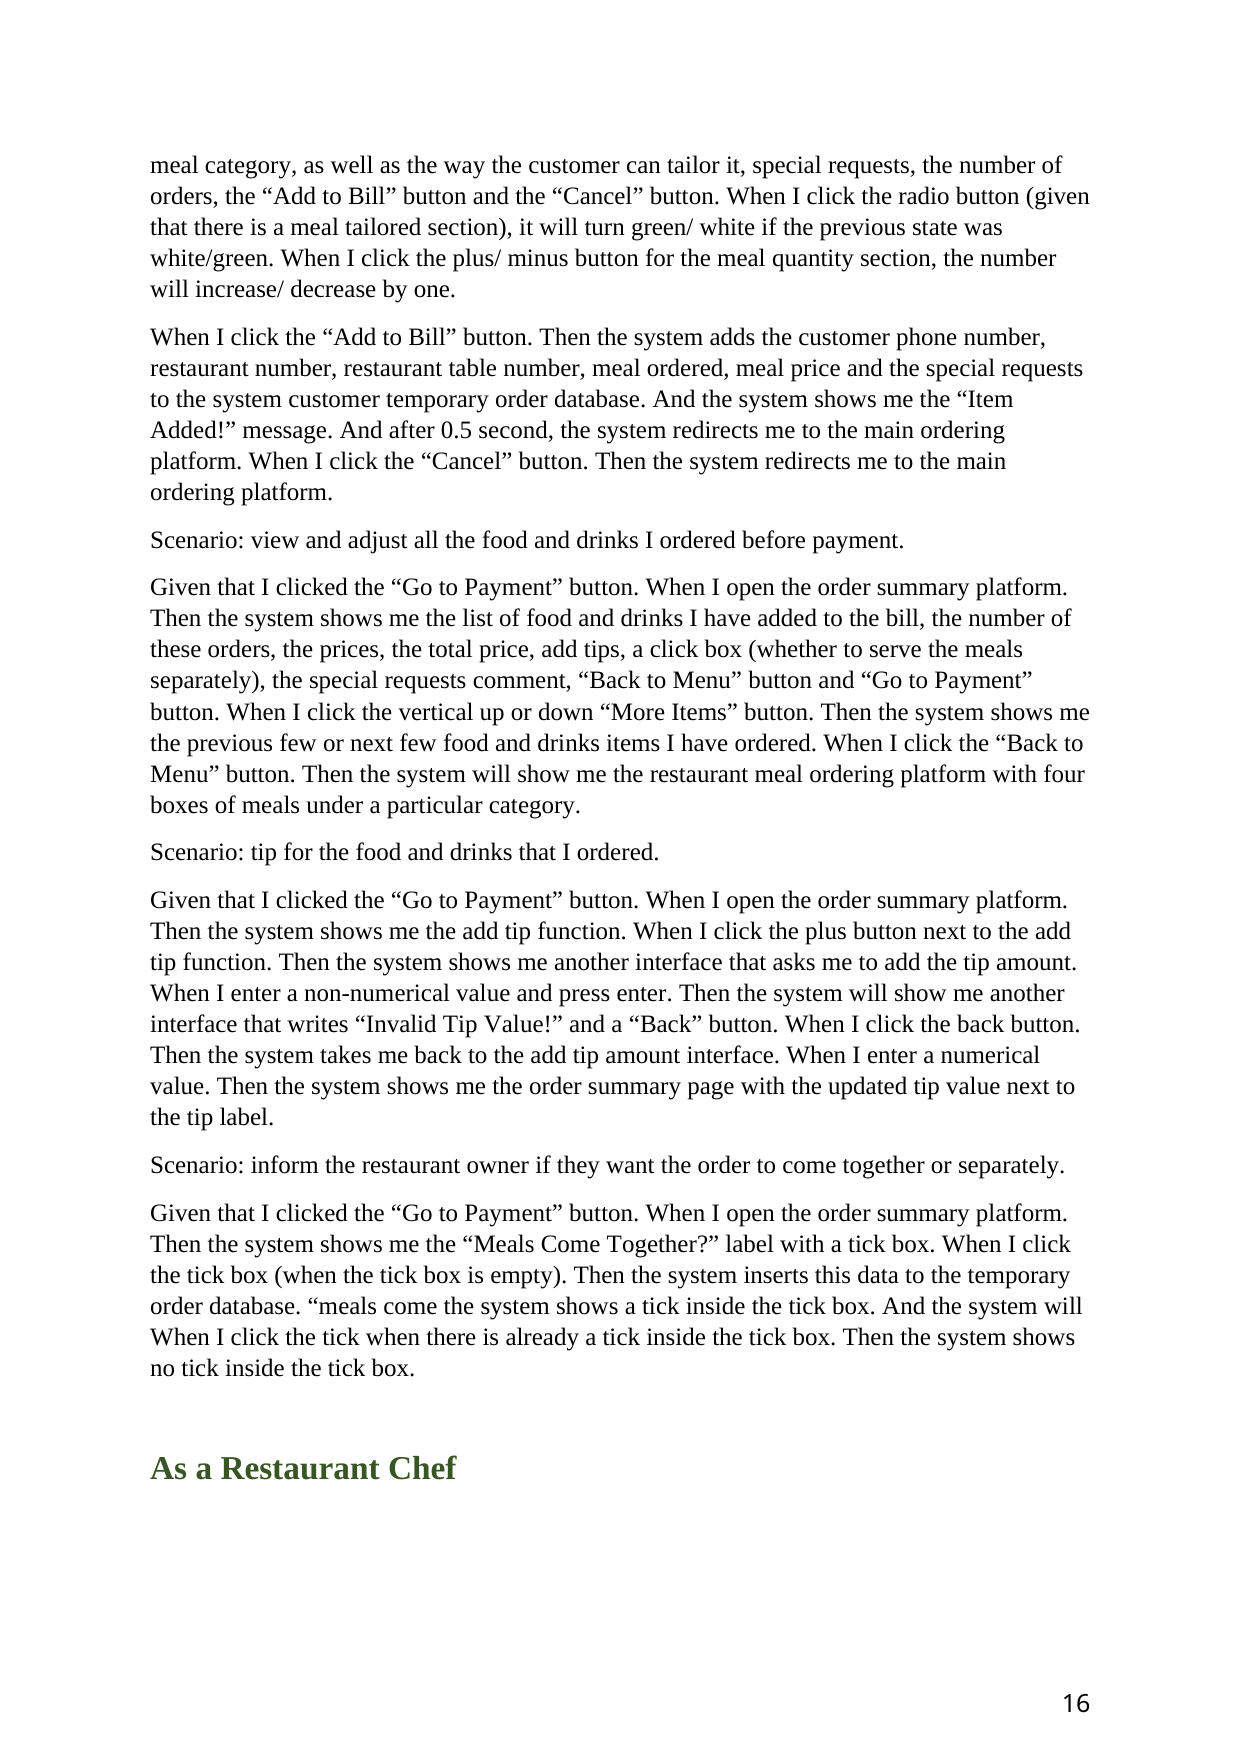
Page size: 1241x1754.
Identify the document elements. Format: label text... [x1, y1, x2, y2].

text Scenario: tip for the food and drinks that I ordered. [150, 837, 1090, 866]
text Given that I clicked the “Go to Payment” button. When I open the order summary platform. Then the system shows me the list of food and drinks I have added to the bill, the number of these orders, the prices, the total price, add tips, a click box (whether to serve the meals separately), the special requests comment, “Back to Menu” button and “Go to Payment” button. When I click the vertical up or down “More Items” button. Then the system shows me the previous few or next few food and drinks items I have ordered. When I click the “Back to Menu” button. Then the system will show me the restaurant meal ordering platform with four boxes of meals under a particular category. [150, 572, 1090, 818]
text Scenario: view and adjust all the food and drinks I ordered before payment. [150, 525, 1090, 553]
text Given that I clicked the “Go to Payment” button. When I open the order summary platform. Then the system shows me the add tip function. When I click the plus button next to the add tip function. Then the system shows me another interface that asks me to add the tip amount. When I enter a non-numerical value and press enter. Then the system will show me another interface that writes “Invalid Tip Value!” and a “Back” button. When I click the back button. Then the system takes me back to the add tip amount interface. When I enter a numerical value. Then the system shows me the order summary page with the updated tip value next to the tip label. [150, 885, 1090, 1131]
text Scenario: inform the restaurant owner if they want the order to come together or separately. [150, 1150, 1090, 1179]
subtitle As a Restaurant Chef [150, 1448, 1090, 1487]
text When I click the “Add to Bill” button. Then the system adds the customer phone number, restaurant number, restaurant table number, meal ordered, meal price and the special requests to the system customer temporary order database. And the system shows me the “Item Added!” message. And after 0.5 second, the system redirects me to the main ordering platform. When I click the “Cancel” button. Then the system redirects me to the main ordering platform. [150, 322, 1090, 506]
text Given that I clicked the “Go to Payment” button. When I open the order summary platform. Then the system shows me the “Meals Come Together?” label with a tick box. When I click the tick box (when the tick box is empty). Then the system inserts this data to the temporary order database. “meals come the system shows a tick inside the tick box. And the system will When I click the tick when there is already a tick inside the tick box. Then the system shows no tick inside the tick box. [150, 1198, 1090, 1382]
